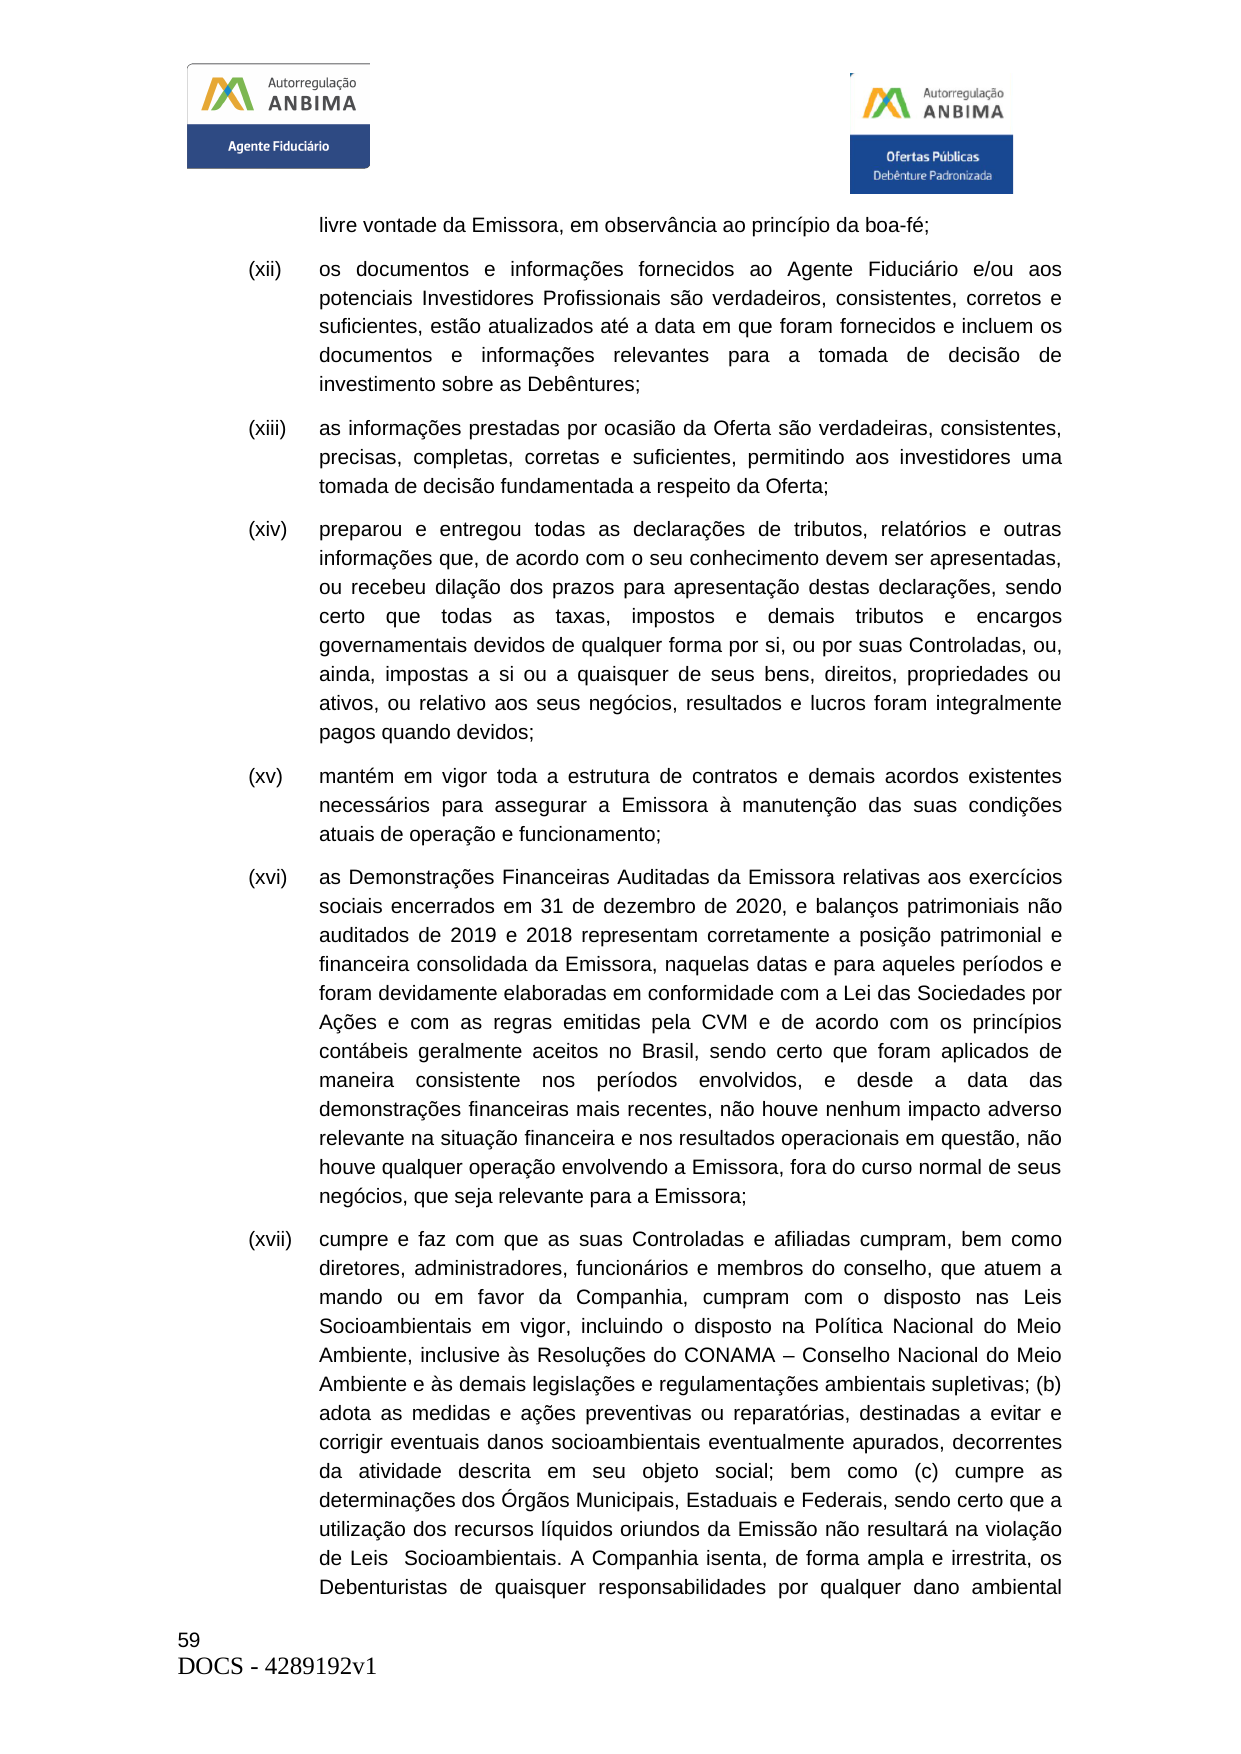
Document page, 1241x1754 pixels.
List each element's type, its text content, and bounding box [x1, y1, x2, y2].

picture [187, 63, 370, 169]
text mantém em vigor toda a estrutura de contratos e demais acordos existentes necessários para assegurar a Emissora à manutenção das suas condições atuais de operação e funcionamento; [248, 763, 1063, 845]
text os documentos e informações fornecidos ao Agente Fiduciário e/ou aos potenciais Investidores Profissionais são verdadeiros, consistentes, corretos e suficientes, estão atualizados até a data em que foram fornecidos e incluem os documentos e informações relevantes para a tomada de decisão de investimento sobre as Debêntures; [248, 256, 1063, 396]
picture [850, 73, 1014, 194]
text preparou e entregou todas as declarações de tributos, relatórios e outras informações que, de acordo com o seu conhecimento devem ser apresentadas, ou recebeu dilação dos prazos para apresentação destas declarações, sendo certo que todas as taxas, impostos e demais tributos e encargos governamentais devidos de qualquer forma por si, ou por suas Controladas, ou, ainda, impostas a si ou a quaisquer de seus bens, direitos, propriedades ou ativos, ou relativo aos seus negócios, resultados e lucros foram integralmente pagos quando devidos; [248, 517, 1063, 744]
text as Demonstrações Financeiras Auditadas da Emissora relativas aos exercícios sociais encerrados em 31 de dezembro de 2020, e balanços patrimoniais não auditados de 2019 e 2018 representam corretamente a posição patrimonial e financeira consolidada da Emissora, naquelas datas e para aqueles períodos e foram devidamente elaboradas em conformidade com a Lei das Sociedades por Ações e com as regras emitidas pela CVM e de acordo com os princípios contábeis geralmente aceitos no Brasil, sendo certo que foram aplicados de maneira consistente nos períodos envolvidos, e desde a data das demonstrações financeiras mais recentes, não houve nenhum impacto adverso relevante na situação financeira e nos resultados operacionais em questão, não houve qualquer operação envolvendo a Emissora, fora do curso normal de seus negócios, que seja relevante para a Emissora; [248, 865, 1063, 1207]
text as informações prestadas por ocasião da Oferta são verdadeiras, consistentes, precisas, completas, corretas e suficientes, permitindo aos investidores uma tomada de decisão fundamentada a respeito da Oferta; [248, 416, 1063, 498]
